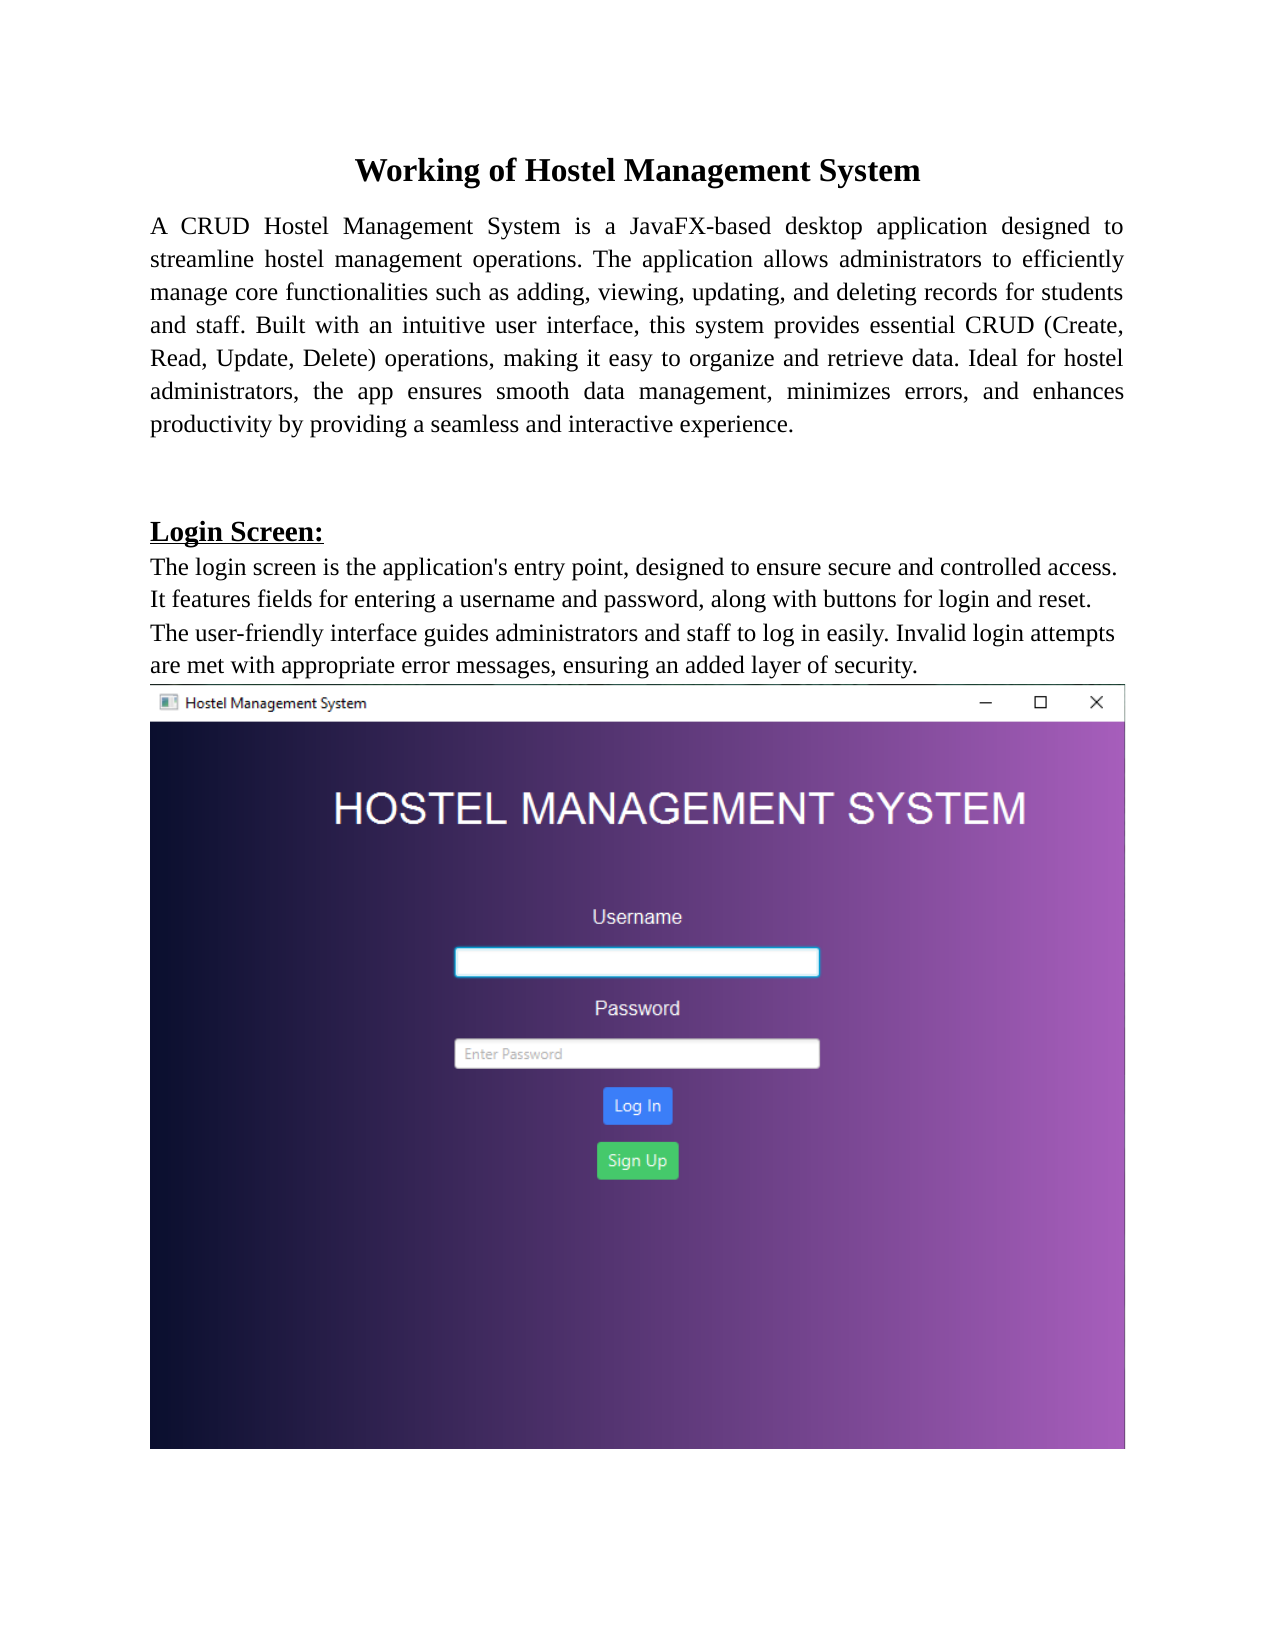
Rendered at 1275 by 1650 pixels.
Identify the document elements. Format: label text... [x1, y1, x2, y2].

text Login Screen: The login screen is the application's entry point, designed to ensure secure and controlled access. It features fields for entering a username and password, along with buttons for login and reset. The user-friendly interface guides administrators and staff to log in easily. Invalid login attempts are met with appropriate error messages, ensuring an added layer of security. [150, 514, 1125, 684]
picture [150, 684, 1125, 1449]
text Working of Hostel Management System [150, 150, 1125, 188]
text A CRUD Hostel Management System is a JavaFX-based desktop application designed to streamline hostel management operations. The application allows administrators to efficiently manage core functionalities such as adding, viewing, updating, and deleting records for students and staff. Built with an intuitive user interface, this system provides essential CRUD (Create, Read, Update, Delete) operations, making it easy to organize and retrieve data. Ideal for hostel administrators, the app ensures smooth data management, minimizes errors, and enhances productivity by providing a seamless and interactive experience. [150, 211, 1125, 438]
